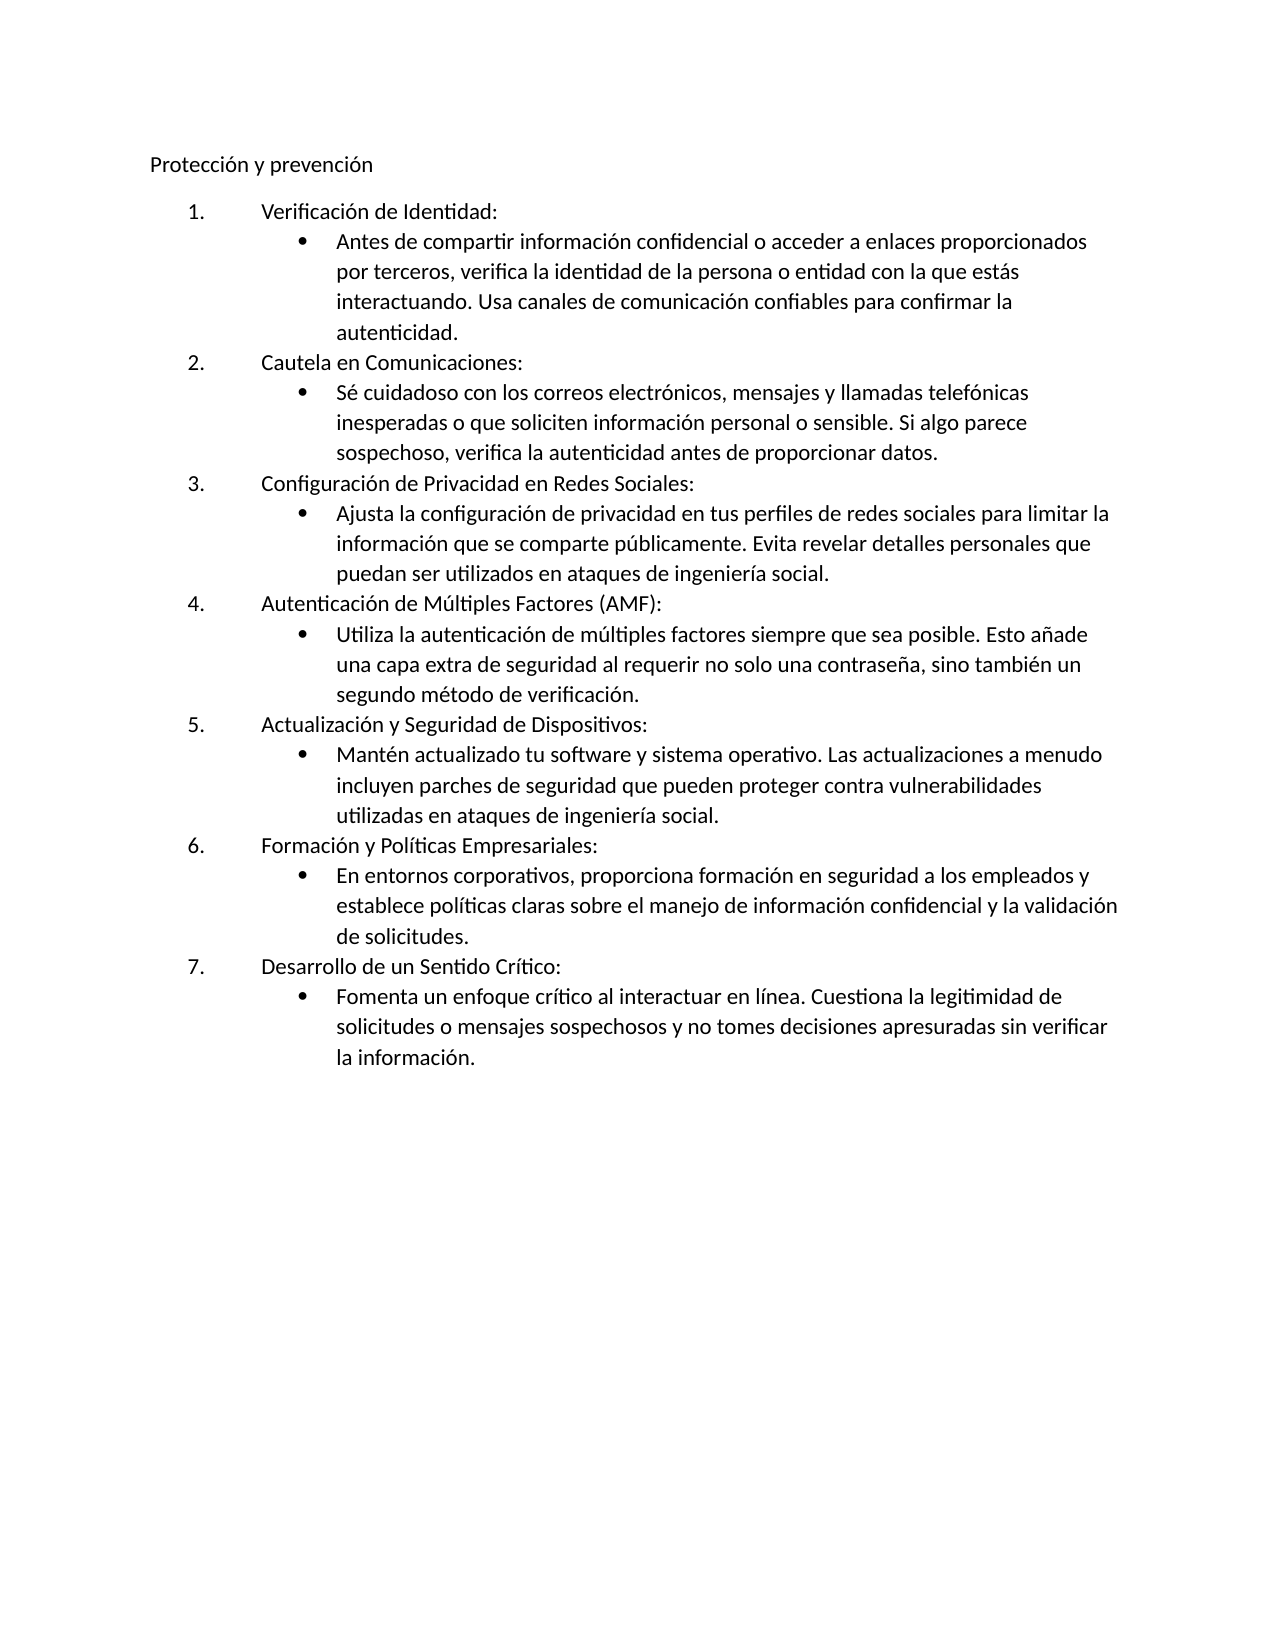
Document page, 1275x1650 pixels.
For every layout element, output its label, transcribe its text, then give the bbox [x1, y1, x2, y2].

list Utiliza la autenticación de múltiples factores siempre que sea posible. Esto añade una capa extra de seguridad al requerir no solo una contraseña, sino también un segundo método de verificación. [299, 620, 1125, 708]
list Antes de compartir información confidencial o acceder a enlaces proporcionados por terceros, verifica la identidad de la persona o entidad con la que estás interactuando. Usa canales de comunicación confiables para confirmar la autenticidad. [299, 227, 1125, 346]
list Verificación de Identidad: [187, 197, 1125, 225]
list Autenticación de Múltiples Factores (AMF): [187, 589, 1125, 618]
list Ajusta la configuración de privacidad en tus perfiles de redes sociales para limitar la información que se comparte públicamente. Evita revelar detalles personales que puedan ser utilizados en ataques de ingeniería social. [299, 499, 1125, 587]
list Actualización y Seguridad de Dispositivos: [187, 710, 1125, 738]
list Fomenta un enfoque crítico al interactuar en línea. Cuestiona la legitimidad de solicitudes o mensajes sospechosos y no tomes decisiones apresuradas sin verificar la información. [299, 982, 1125, 1071]
list Cautela en Comunicaciones: [187, 348, 1125, 376]
list Desarrollo de un Sentido Crítico: [187, 952, 1125, 980]
list Configuración de Privacidad en Redes Sociales: [187, 469, 1125, 497]
list Formación y Políticas Empresariales: [187, 831, 1125, 859]
list Mantén actualizado tu software y sistema operativo. Las actualizaciones a menudo incluyen parches de seguridad que pueden proteger contra vulnerabilidades utilizadas en ataques de ingeniería social. [299, 741, 1125, 829]
text Protección y prevención [150, 150, 1125, 178]
list Sé cuidadoso con los correos electrónicos, mensajes y llamadas telefónicas inesperadas o que soliciten información personal o sensible. Si algo parece sospechoso, verifica la autenticidad antes de proporcionar datos. [299, 378, 1125, 467]
list En entornos corporativos, proporciona formación en seguridad a los empleados y establece políticas claras sobre el manejo de información confidencial y la validación de solicitudes. [299, 861, 1125, 950]
